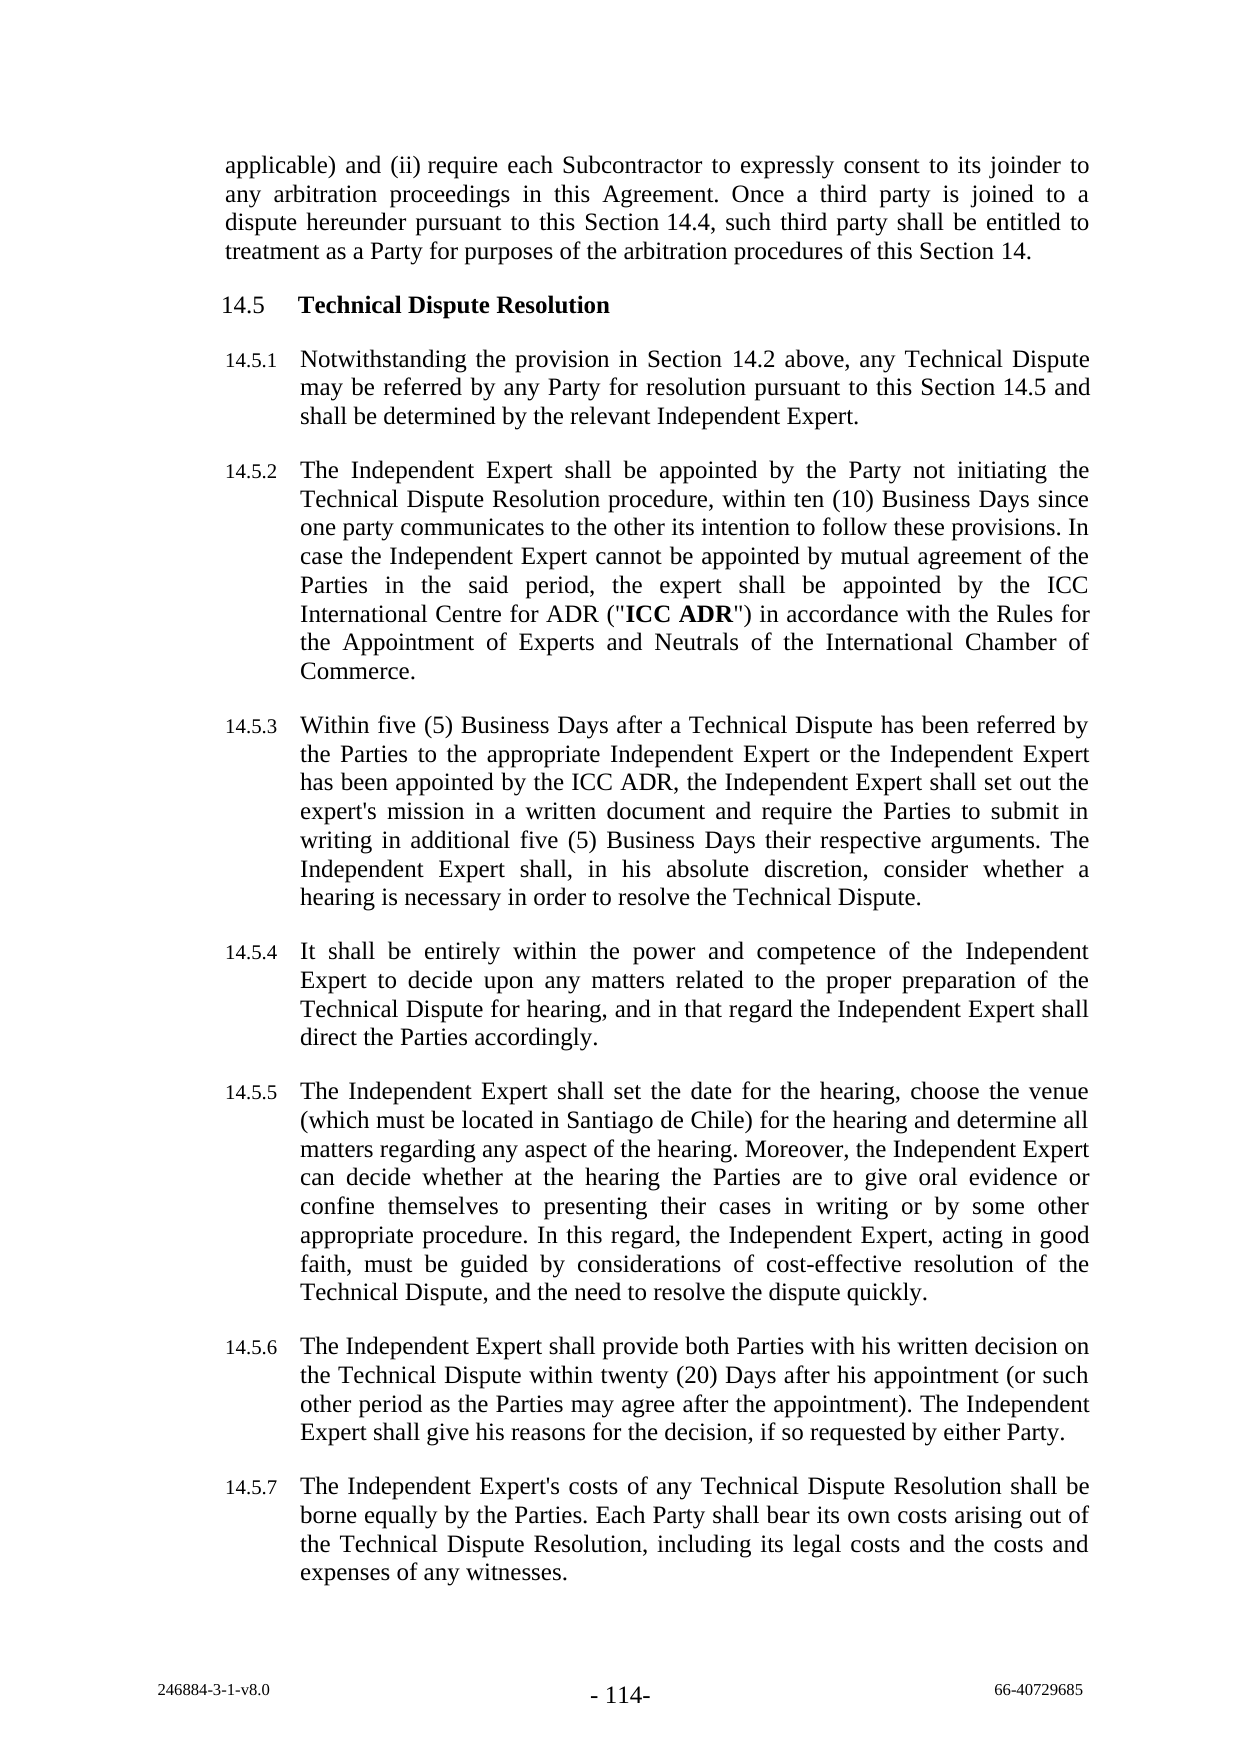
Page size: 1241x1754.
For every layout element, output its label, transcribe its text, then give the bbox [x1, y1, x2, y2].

text The Independent Expert shall set the date for the hearing, choose the venue (which must be located in Santiago de Chile) for the hearing and determine all matters regarding any aspect of the hearing. Moreover, the Independent Expert can decide whether at the hearing the Parties are to give oral evidence or confine themselves to presenting their cases in writing or by some other appropriate procedure. In this regard, the Independent Expert, acting in good faith, must be guided by considerations of cost-effective resolution of the Technical Dispute, and the need to resolve the dispute quickly. [225, 1076, 1090, 1306]
text It shall be entirely within the power and competence of the Independent Expert to decide upon any matters related to the proper preparation of the Technical Dispute for hearing, and in that regard the Independent Expert shall direct the Parties accordingly. [225, 936, 1090, 1051]
text Within five (5) Business Days after a Technical Dispute has been referred by the Parties to the appropriate Independent Expert or the Independent Expert has been appointed by the ICC ADR, the Independent Expert shall set out the expert's mission in a written document and require the Parties to submit in writing in additional five (5) Business Days their respective arguments. The Independent Expert shall, in his absolute discretion, consider whether a hearing is necessary in order to resolve the Technical Dispute. [225, 710, 1090, 911]
text The Independent Expert shall provide both Parties with his written decision on the Technical Dispute within twenty (20) Days after his appointment (or such other period as the Parties may agree after the appointment). The Independent Expert shall give his reasons for the decision, if so requested by either Party. [225, 1331, 1090, 1446]
text Technical Dispute Resolution [221, 290, 1090, 319]
text Notwithstanding the provision in Section 14.2 above, any Technical Dispute may be referred by any Party for resolution pursuant to this Section 14.5 and shall be determined by the relevant Independent Expert. [225, 344, 1090, 430]
text The Independent Expert's costs of any Technical Dispute Resolution shall be borne equally by the Parties. Each Party shall bear its own costs arising out of the Technical Dispute Resolution, including its legal costs and the costs and expenses of any witnesses. [225, 1471, 1090, 1586]
text The Independent Expert shall be appointed by the Party not initiating the Technical Dispute Resolution procedure, within ten (10) Business Days since one party communicates to the other its intention to follow these provisions. In case the Independent Expert cannot be appointed by mutual agreement of the Parties in the said period, the expert shall be appointed by the ICC International Centre for ADR ("ICC ADR") in accordance with the Rules for the Appointment of Experts and Neutrals of the International Chamber of Commerce. [225, 455, 1090, 685]
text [225, 150, 1090, 265]
